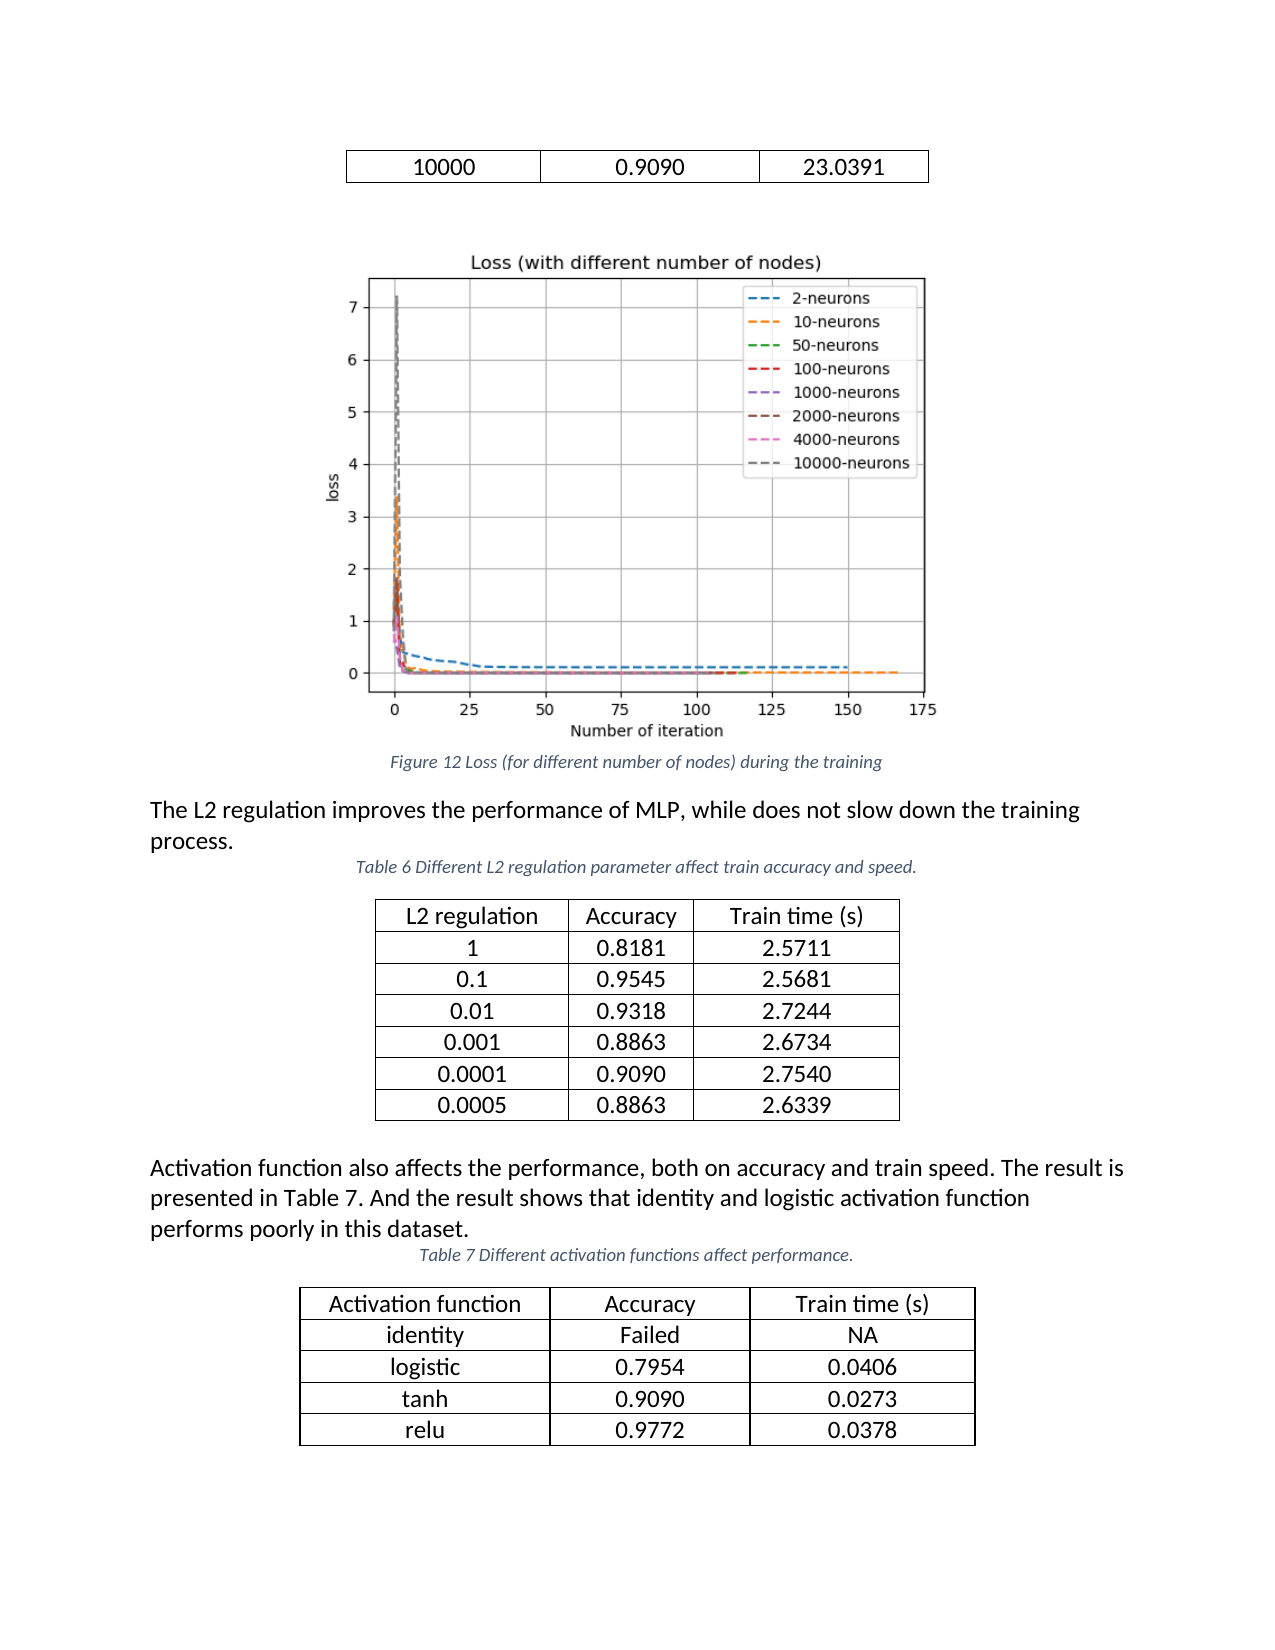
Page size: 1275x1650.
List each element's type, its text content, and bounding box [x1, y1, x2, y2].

table_header Activation function [301, 1288, 549, 1319]
table_cell 0.9318 [569, 995, 693, 1026]
table_cell 10000 [347, 151, 540, 182]
table_cell NA [751, 1320, 974, 1350]
table_cell 0.0273 [751, 1383, 974, 1413]
table_cell 23.0391 [760, 151, 928, 182]
table_cell 0.001 [376, 1027, 568, 1057]
table_header L2 regulation [376, 900, 568, 931]
table_cell tanh [301, 1383, 549, 1413]
table_cell 0.0406 [751, 1351, 974, 1382]
table_cell 0.01 [376, 995, 568, 1026]
table_cell 0.1 [376, 964, 568, 994]
text The L2 regulation improves the performance of MLP, while does not slow down the training process. [150, 794, 1125, 856]
table_cell identity [301, 1320, 549, 1350]
table_cell 0.8863 [569, 1090, 693, 1120]
table_cell 0.7954 [551, 1351, 749, 1382]
table_cell 0.0005 [376, 1090, 568, 1120]
table_header Accuracy [551, 1288, 749, 1319]
table_cell 0.9090 [569, 1058, 693, 1089]
table_cell 0.8863 [569, 1027, 693, 1057]
table_cell 2.7540 [694, 1058, 899, 1089]
table_cell relu [301, 1414, 549, 1445]
table_header Train time (s) [751, 1288, 974, 1319]
text Activation function also affects the performance, both on accuracy and train speed. The result is presented in Table 7. And the result shows that identity and logistic activation function performs poorly in this dataset. [150, 1152, 1125, 1243]
table_header Accuracy [569, 900, 693, 931]
table_cell 0.9772 [551, 1414, 749, 1445]
table_cell 0.9090 [551, 1383, 749, 1413]
table_cell logistic [301, 1351, 549, 1382]
table_cell 0.8181 [569, 932, 693, 962]
table_cell 0.0001 [376, 1058, 568, 1089]
table_cell 2.6339 [694, 1090, 899, 1120]
table_header Train time (s) [694, 900, 899, 931]
table_cell 2.7244 [694, 995, 899, 1026]
table_cell 2.5711 [694, 932, 899, 962]
table_cell 2.5681 [694, 964, 899, 994]
table_cell 0.0378 [751, 1414, 974, 1445]
picture [279, 213, 996, 751]
table_cell Failed [551, 1320, 749, 1350]
table_cell 0.9090 [541, 151, 759, 182]
table_cell 0.9545 [569, 964, 693, 994]
table_cell 2.6734 [694, 1027, 899, 1057]
table_cell 1 [376, 932, 568, 962]
